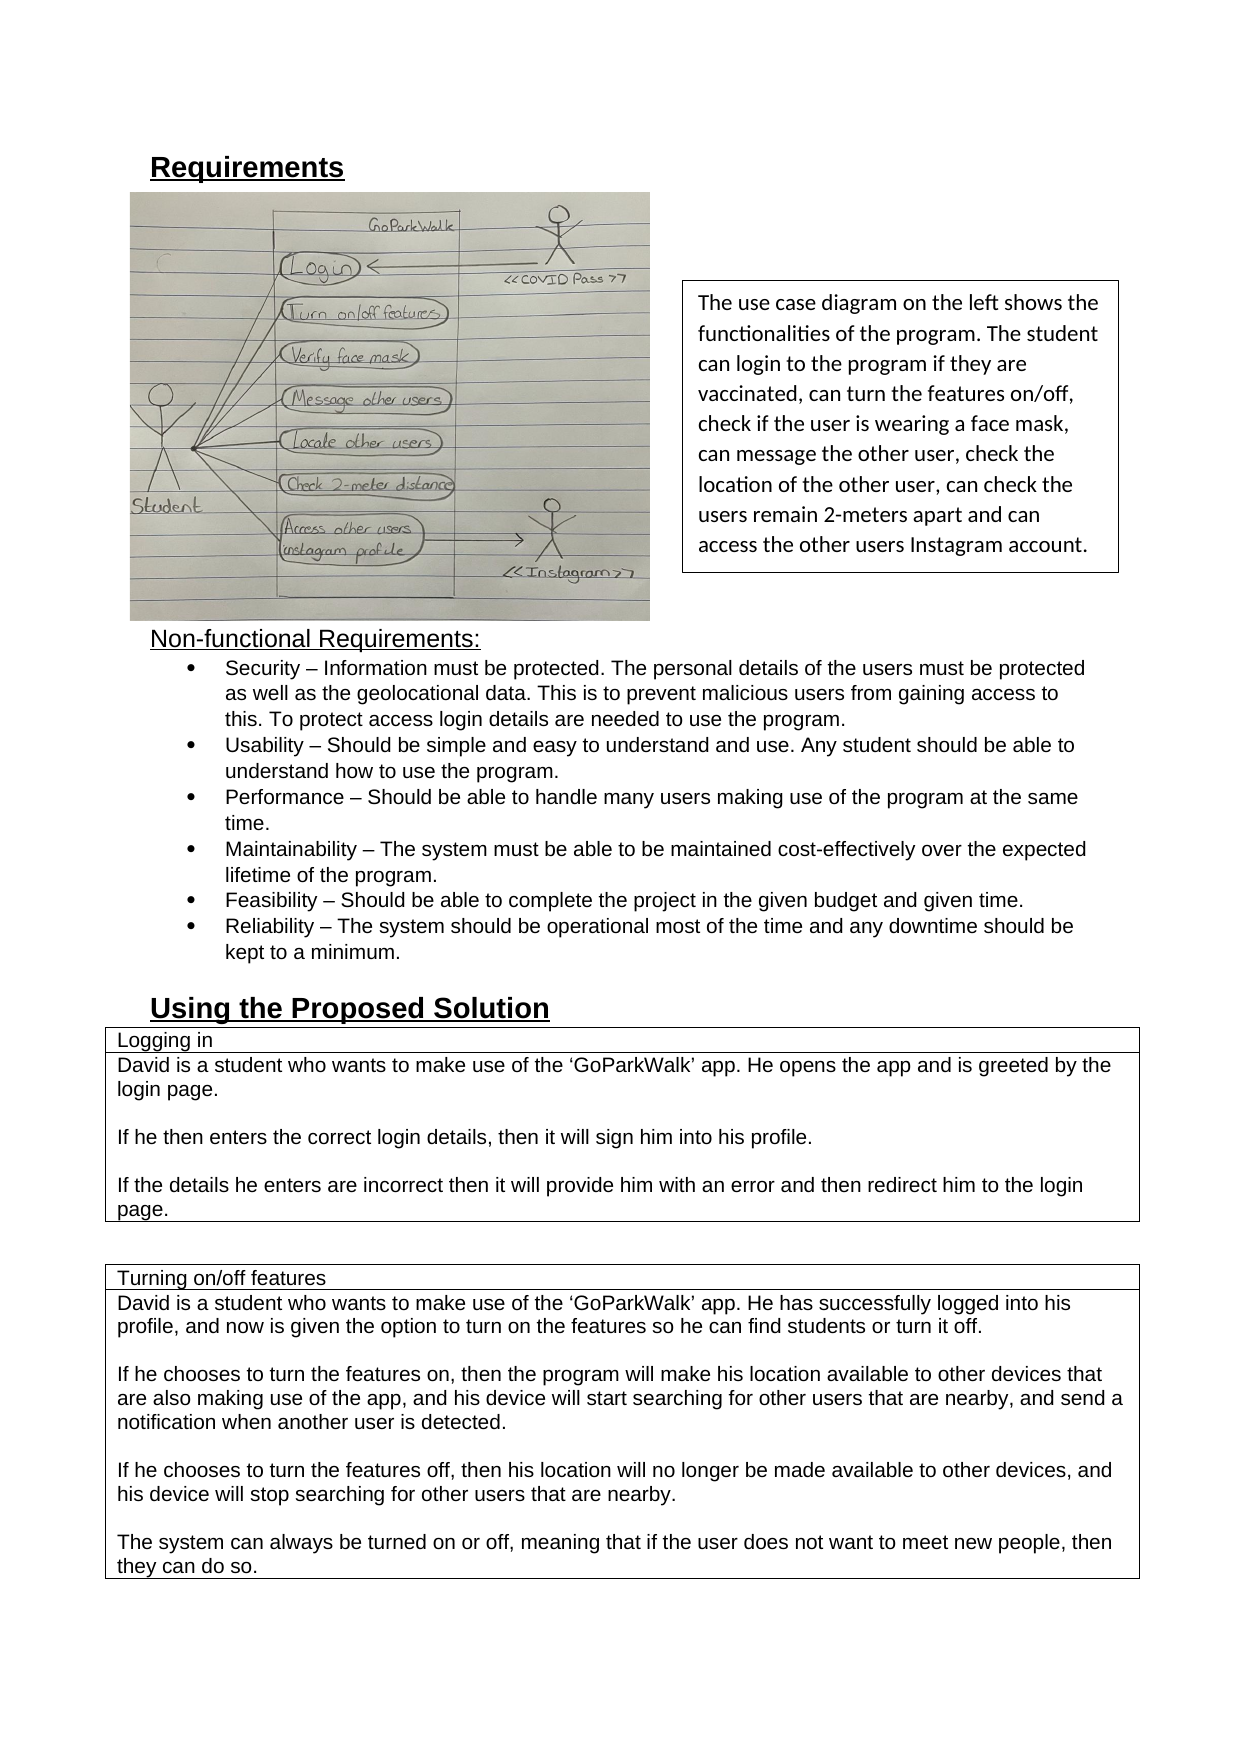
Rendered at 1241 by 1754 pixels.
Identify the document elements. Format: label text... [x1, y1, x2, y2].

table_cell David is a student who wants to make use of the ‘GoParkWalk’ app. He opens the app and is greeted by the login page. If he then enters the correct login details, then it will sign him into his profile. If the details he enters are incorrect then it will provide him with an error and then redirect him to the login page. [106, 1053, 1139, 1221]
list Performance – Should be able to handle many users making use of the program at the same time. [187, 785, 1090, 834]
subtitle Requirements [150, 150, 1090, 183]
list Reliability – The system should be operational most of the time and any downtime should be kept to a minimum. [187, 914, 1090, 964]
picture [129, 192, 650, 621]
list Feasibility – Should be able to complete the project in the given budget and given time. [187, 888, 1090, 912]
list Security – Information must be protected. The personal details of the users must be protected as well as the geolocational data. This is to prevent malicious users from gaining access to this. To protect access login details are needed to use the program. [187, 655, 1090, 731]
subtitle Non-functional Requirements: [150, 624, 1090, 653]
subtitle Using the Proposed Solution [150, 991, 1090, 1024]
list Usability – Should be simple and easy to understand and use. Any student should be able to understand how to use the program. [187, 733, 1090, 783]
table_header Logging in [106, 1028, 1139, 1052]
table_header Turning on/off features [106, 1265, 1139, 1289]
table_cell David is a student who wants to make use of the ‘GoParkWalk’ app. He has successfully logged into his profile, and now is given the option to turn on the features so he can find students or turn it off. If he chooses to turn the features on, then the program will make his location available to other devices that are also making use of the app, and his device will start searching for other users that are nearby, and send a notification when another user is detected. If he chooses to turn the features off, then his location will no longer be made available to other devices, and his device will stop searching for other users that are nearby. The system can always be turned on or off, meaning that if the user does not want to meet new people, then they can do so. [106, 1290, 1139, 1578]
list Maintainability – The system must be able to be maintained cost-effectively over the expected lifetime of the program. [187, 836, 1090, 886]
